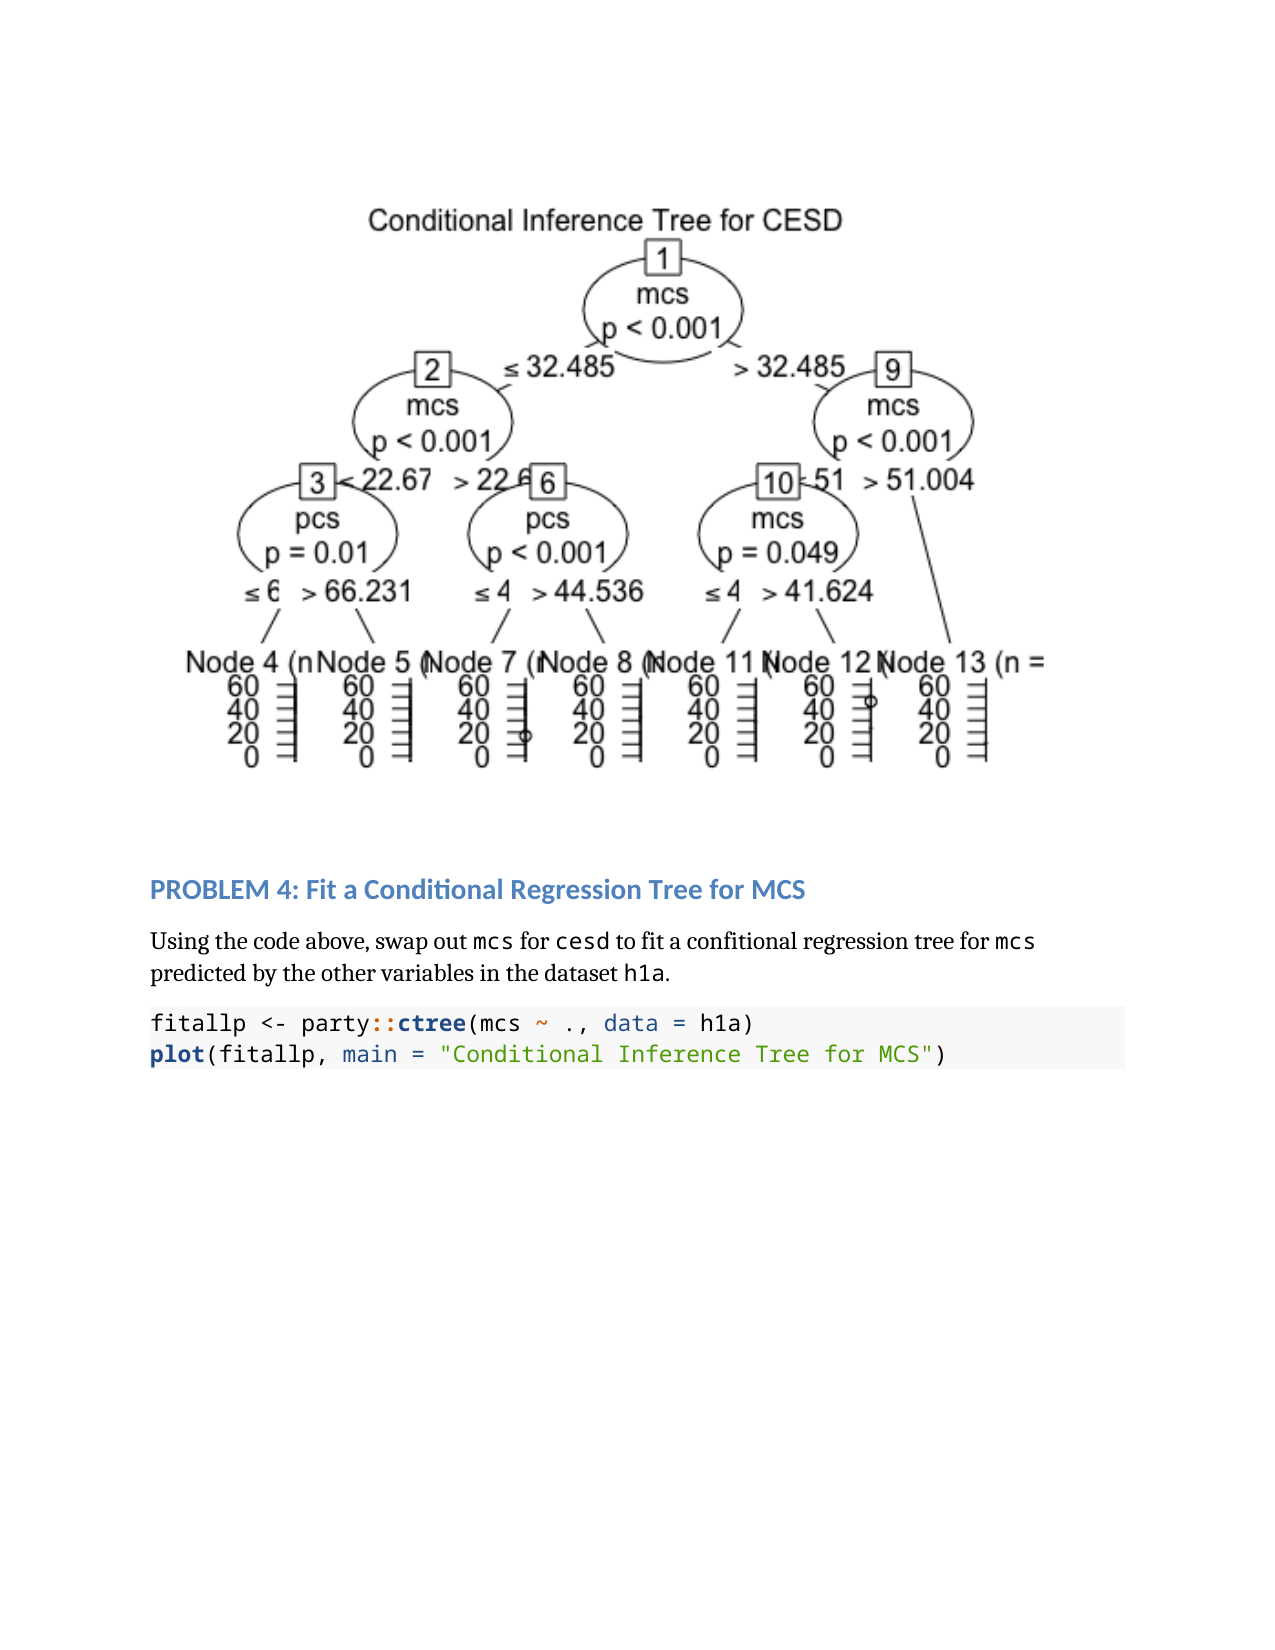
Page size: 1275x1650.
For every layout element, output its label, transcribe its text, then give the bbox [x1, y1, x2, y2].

text Using the code above, swap out mcs for cesd to fit a confitional regression tree for mcs predicted by the other variables in the dataset h1a. [150, 925, 1125, 988]
text fitallp <- party::ctree(mcs ~ ., data = h1a) plot(fitallp, main = "Conditional Inference Tree for MCS") [755, 1006, 1125, 1069]
picture [168, 150, 1044, 850]
subtitle PROBLEM 4: Fit a Conditional Regression Tree for MCS [150, 871, 1125, 906]
